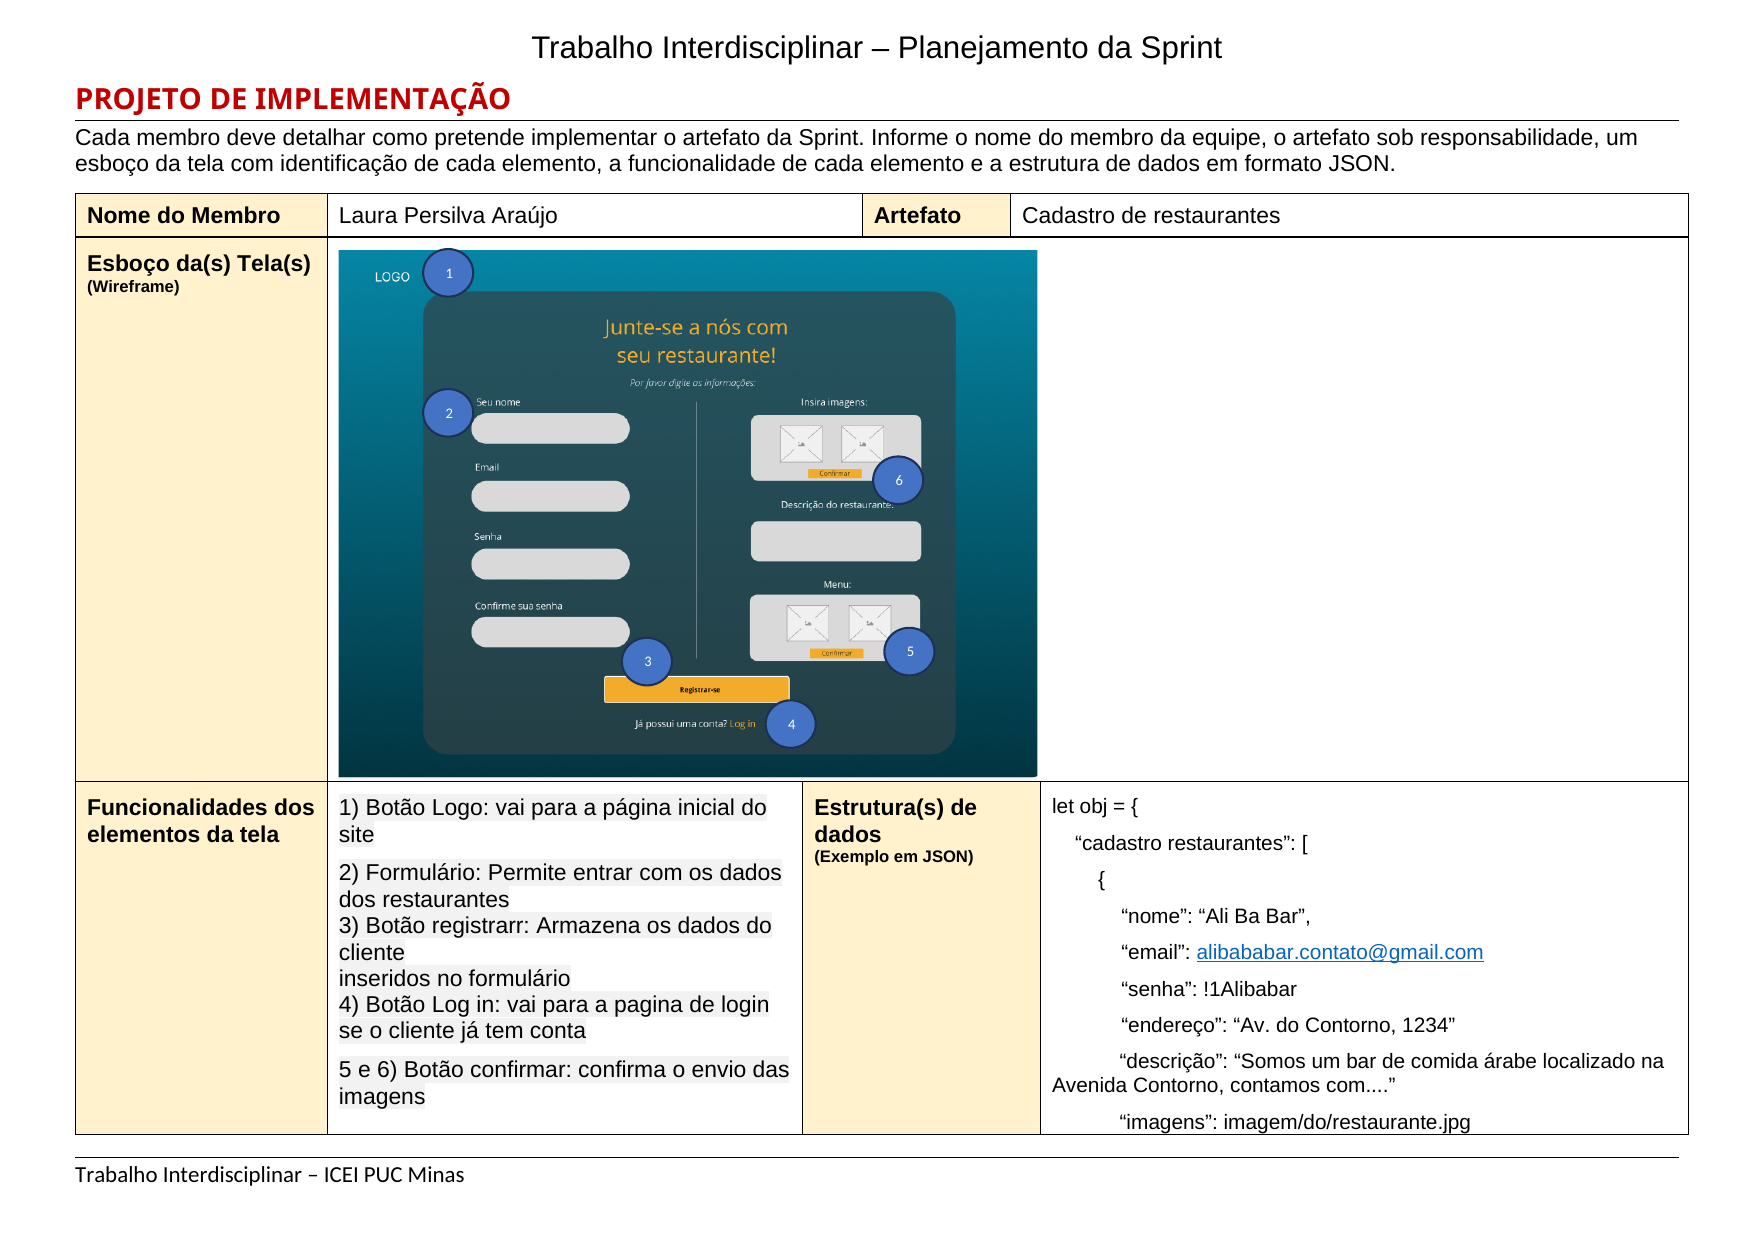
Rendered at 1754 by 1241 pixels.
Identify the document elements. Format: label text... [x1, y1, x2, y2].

table_header Nome do Membro [76, 194, 327, 236]
text Cada membro deve detalhar como pretende implementar o artefato da Sprint. Informe o nome do membro da equipe, o artefato sob responsabilidade, um esboço da tela com identificação de cada elemento, a funcionalidade de cada elemento e a estrutura de dados em formato JSON. [75, 124, 1679, 177]
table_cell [1041, 782, 1688, 1134]
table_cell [76, 782, 327, 1134]
table_cell Esboço da(s) Tela(s) (Wireframe) [76, 238, 327, 781]
table_header Cadastro de restaurantes [1011, 194, 1688, 236]
table_header Artefato [863, 194, 1010, 236]
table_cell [328, 782, 802, 1134]
picture [424, 292, 955, 754]
table_cell [328, 238, 1688, 781]
table_header Laura Persilva Araújo [328, 194, 862, 236]
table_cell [803, 782, 1040, 1134]
picture [338, 777, 1038, 781]
text Trabalho Interdisciplinar – Planejamento da Sprint [75, 29, 1679, 66]
subtitle PROJETO DE IMPLEMENTAÇÃO [75, 78, 1679, 120]
